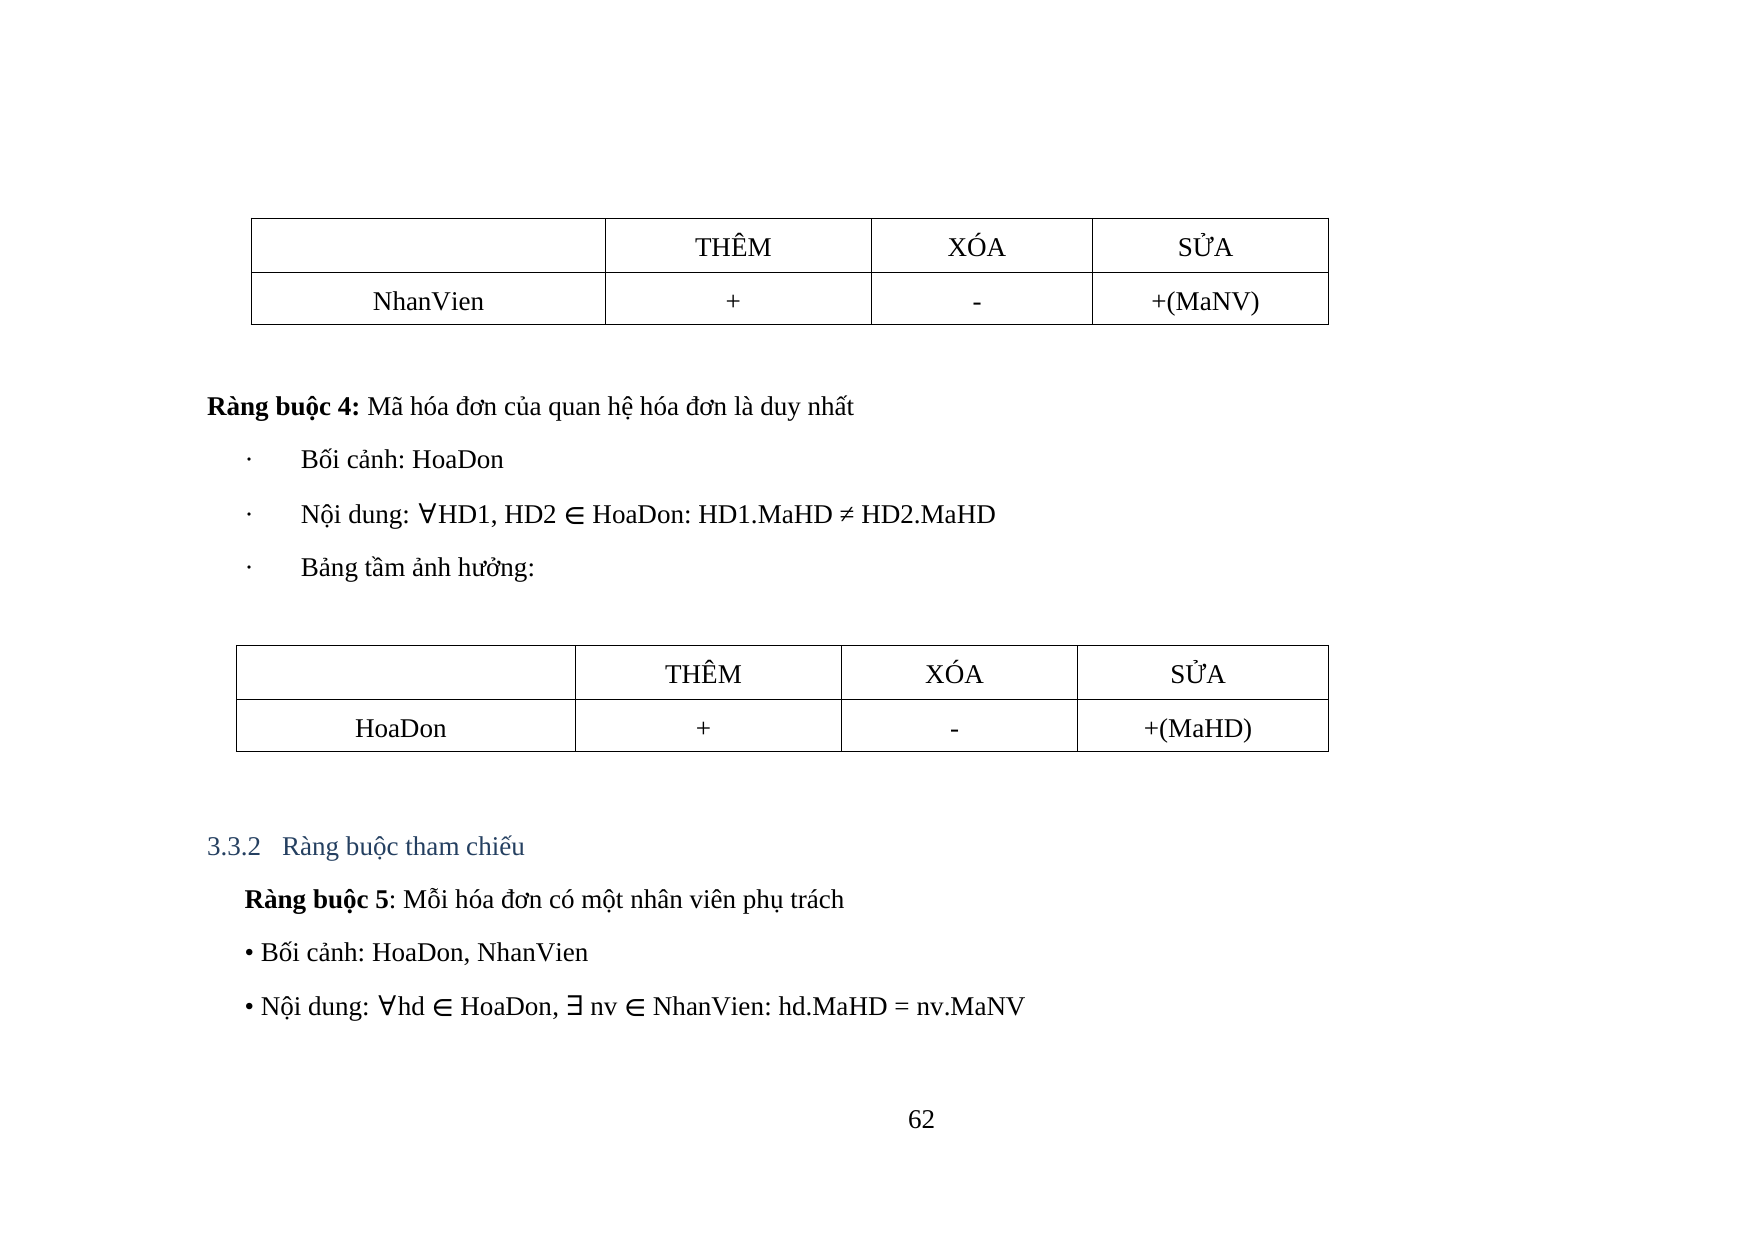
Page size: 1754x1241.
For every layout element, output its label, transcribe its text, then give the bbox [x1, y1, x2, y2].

table_header XÓA [872, 219, 1092, 272]
table_cell + [576, 700, 841, 751]
text · Nội dung: ∀HD1, HD2 ∈ HoaDon: HD1.MaHD ≠ HD2.MaHD [244, 496, 1636, 529]
subtitle Ràng buộc tham chiếu [207, 830, 1636, 861]
table_header SỬA [1093, 219, 1328, 272]
table_header THÊM [606, 219, 871, 272]
table_cell HoaDon [237, 700, 575, 751]
table_cell +(MaNV) [1093, 273, 1328, 324]
text · Bảng tầm ảnh hưởng: [244, 551, 1636, 582]
table_cell - [842, 700, 1077, 751]
text Ràng buộc 4: Mã hóa đơn của quan hệ hóa đơn là duy nhất [207, 391, 1636, 422]
table_header [252, 219, 605, 272]
text • Nội dung: ∀hd ∈ HoaDon, ∃ nv ∈ NhanVien: hd.MaHD = nv.MaNV [244, 989, 1636, 1022]
table_cell NhanVien [252, 273, 605, 324]
table_header [237, 646, 575, 699]
table_cell - [872, 273, 1092, 324]
table_cell +(MaHD) [1078, 700, 1328, 751]
table_cell + [606, 273, 871, 324]
table_header THÊM [576, 646, 841, 699]
text Ràng buộc 5: Mỗi hóa đơn có một nhân viên phụ trách [244, 883, 1636, 914]
text • Bối cảnh: HoaDon, NhanVien [244, 936, 1636, 967]
table_header SỬA [1078, 646, 1328, 699]
table_header XÓA [842, 646, 1077, 699]
text · Bối cảnh: HoaDon [244, 443, 1636, 474]
